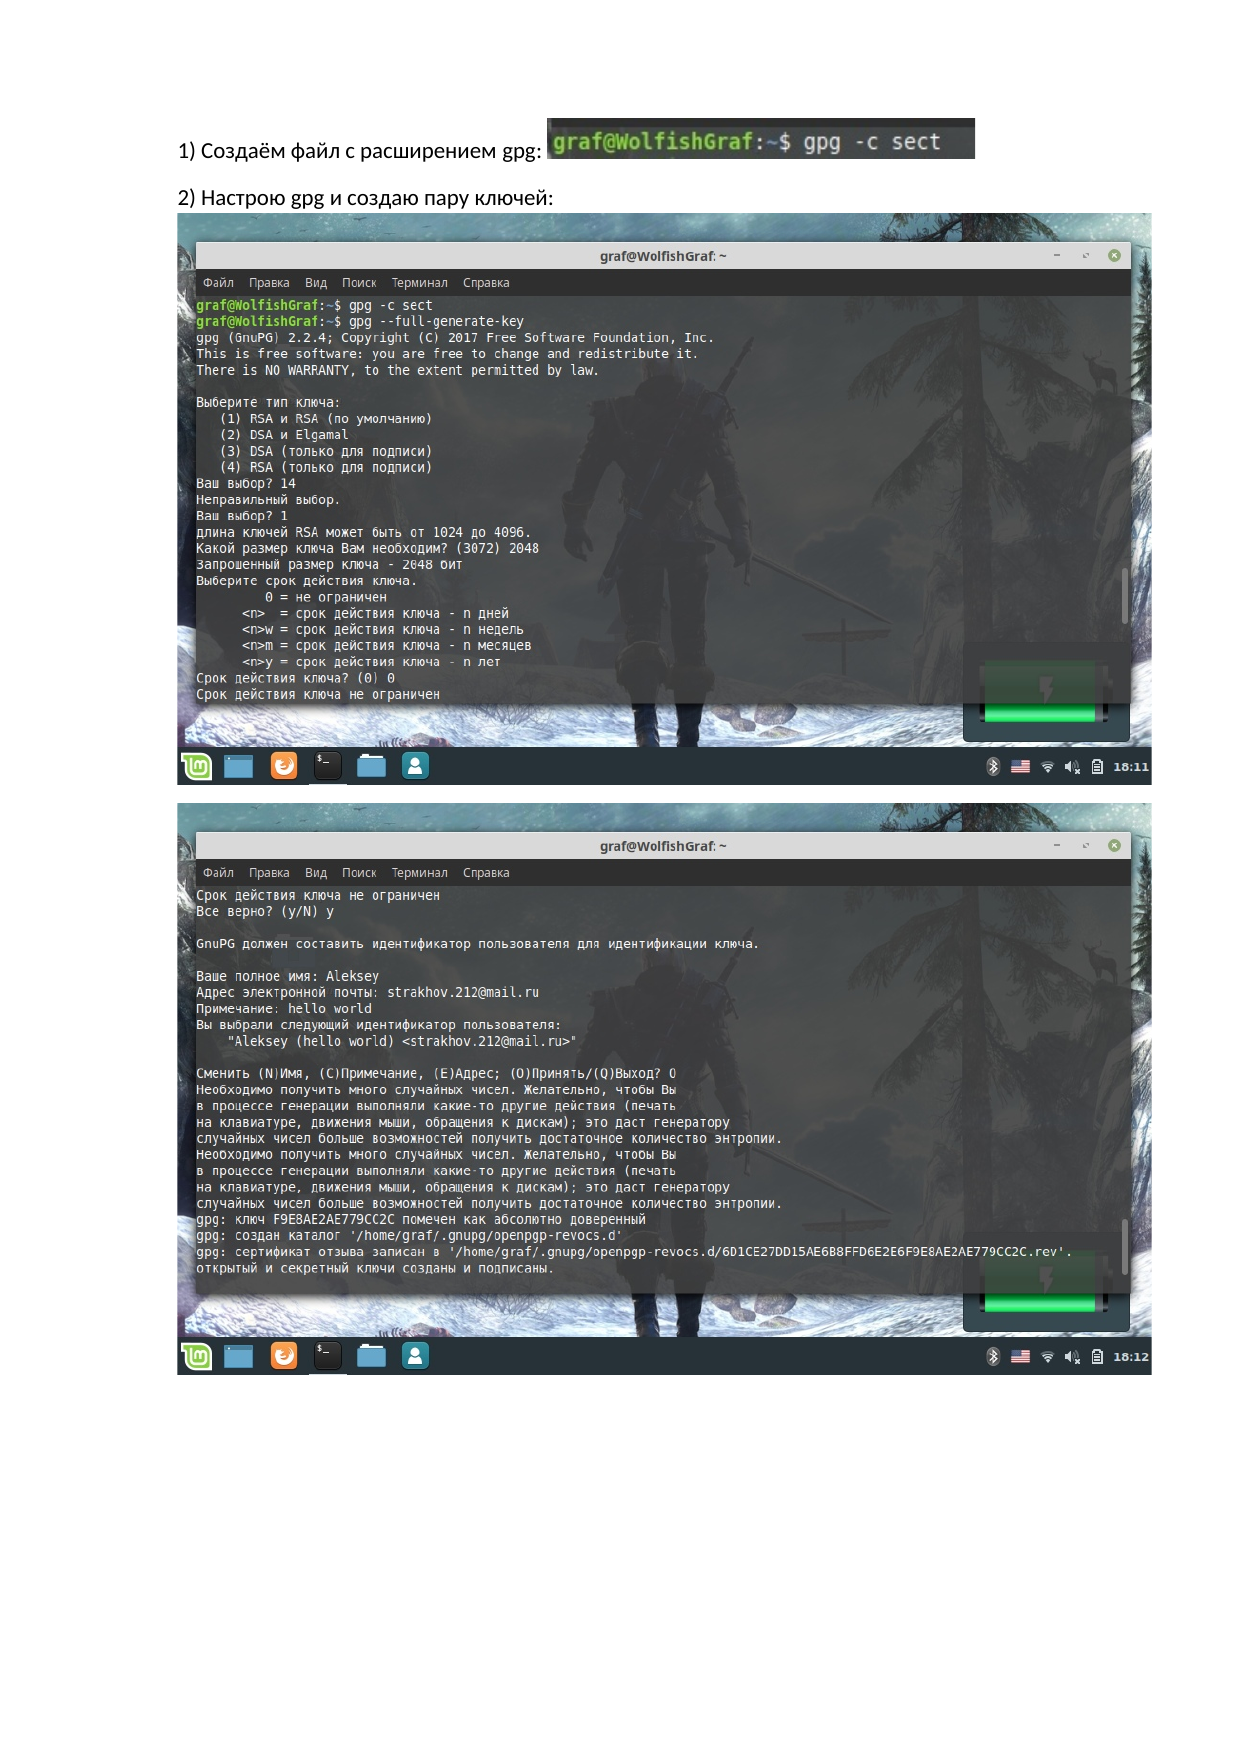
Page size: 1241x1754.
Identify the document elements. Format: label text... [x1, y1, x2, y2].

text 2) Настрою gpg и создаю пару ключей: [177, 183, 1152, 213]
picture [177, 213, 1152, 785]
picture [547, 118, 976, 159]
picture [177, 803, 1152, 1375]
